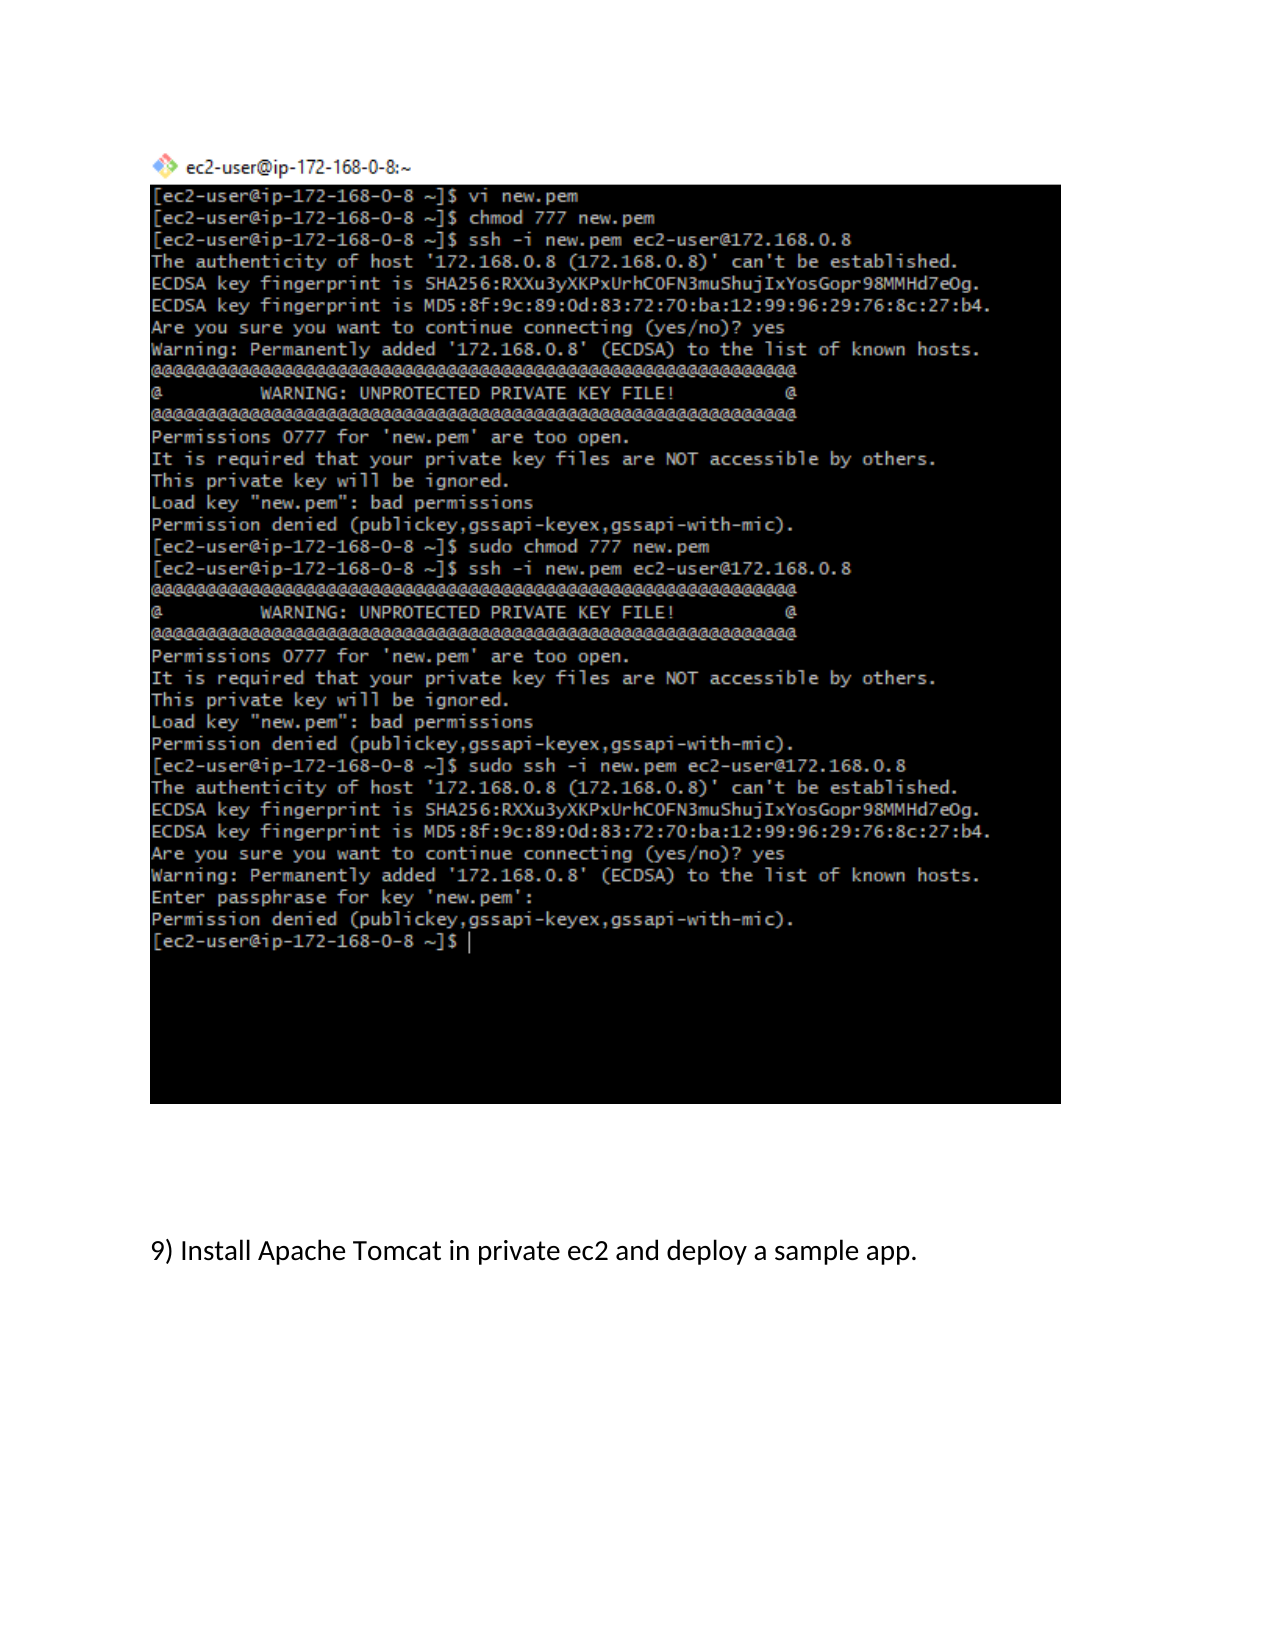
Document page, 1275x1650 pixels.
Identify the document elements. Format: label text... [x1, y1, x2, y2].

picture [150, 150, 1061, 1104]
text 9) Install Apache Tomcat in private ec2 and deploy a sample app. [150, 1232, 1125, 1268]
